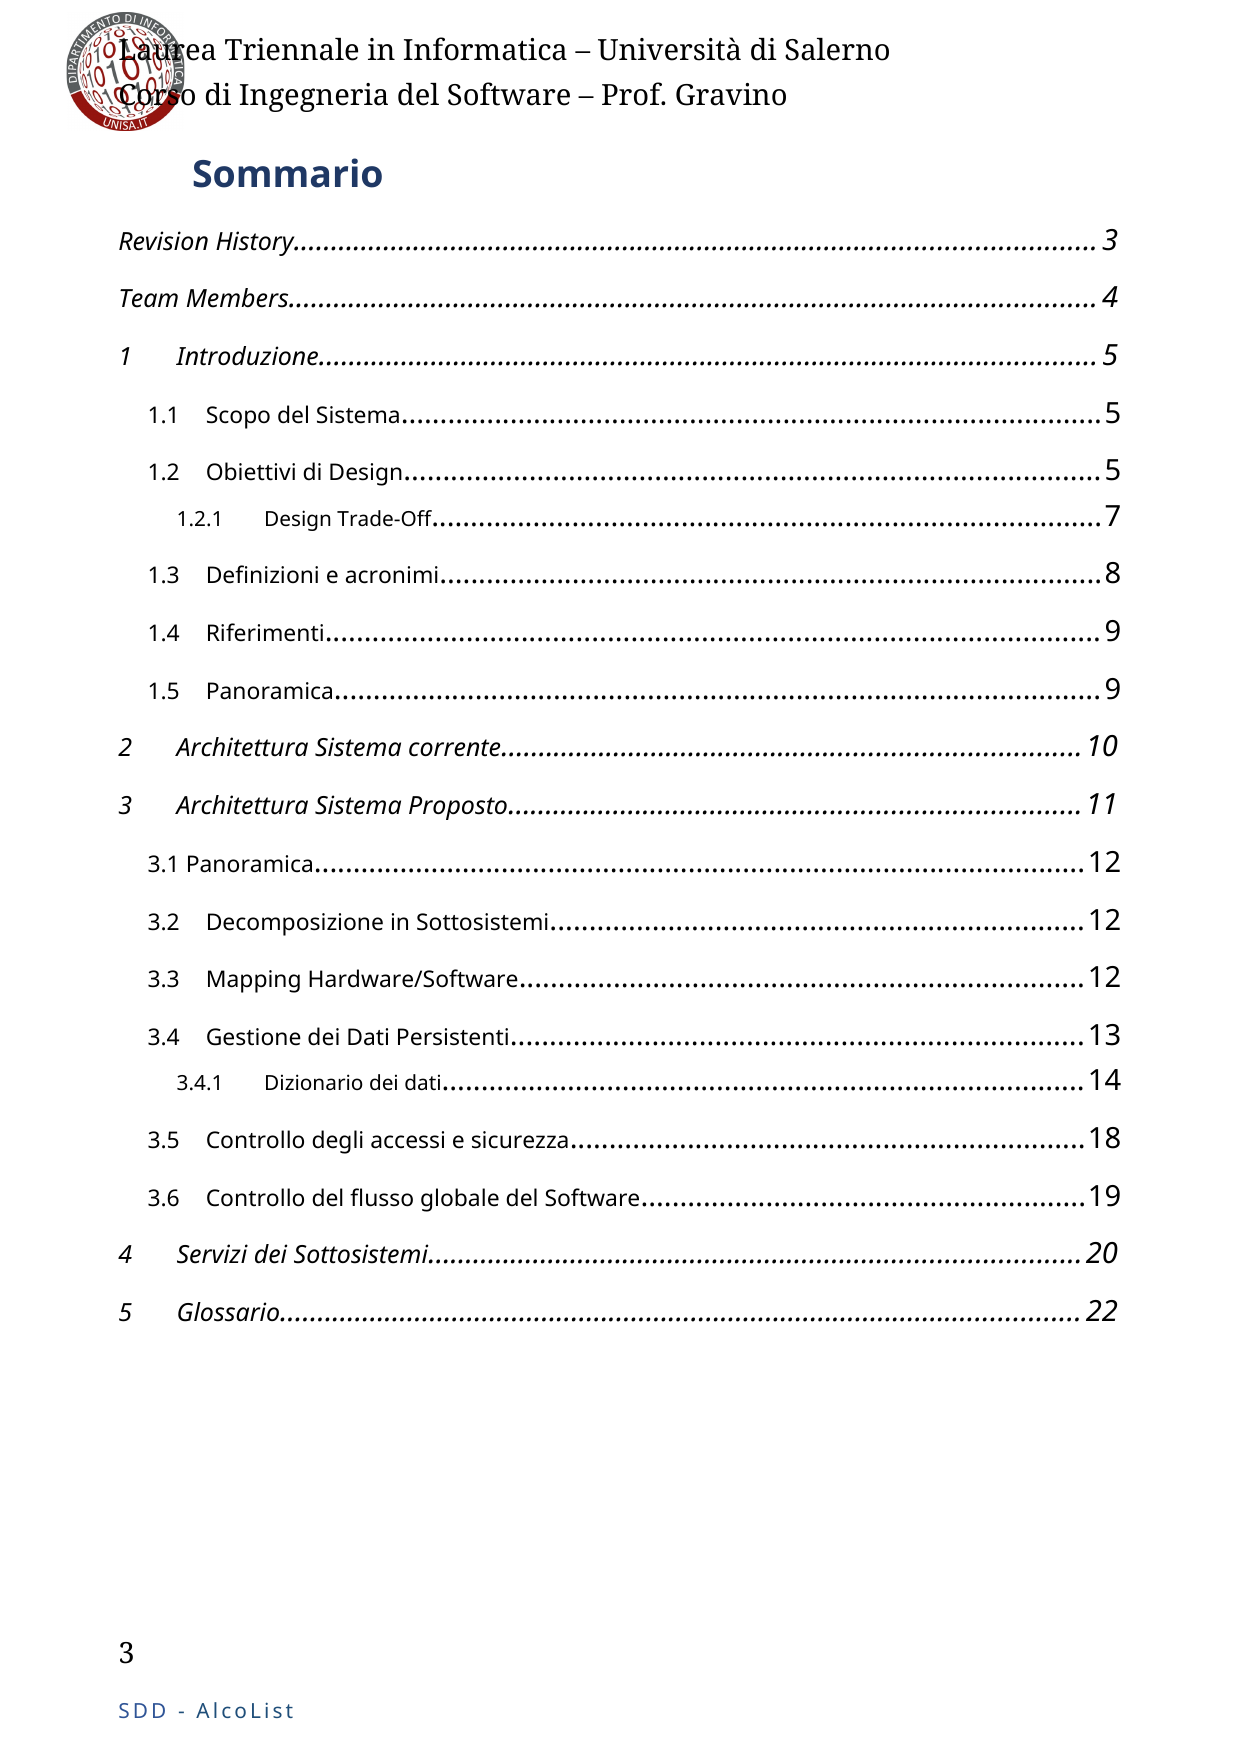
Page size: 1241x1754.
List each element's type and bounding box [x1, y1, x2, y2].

picture [66, 12, 185, 131]
